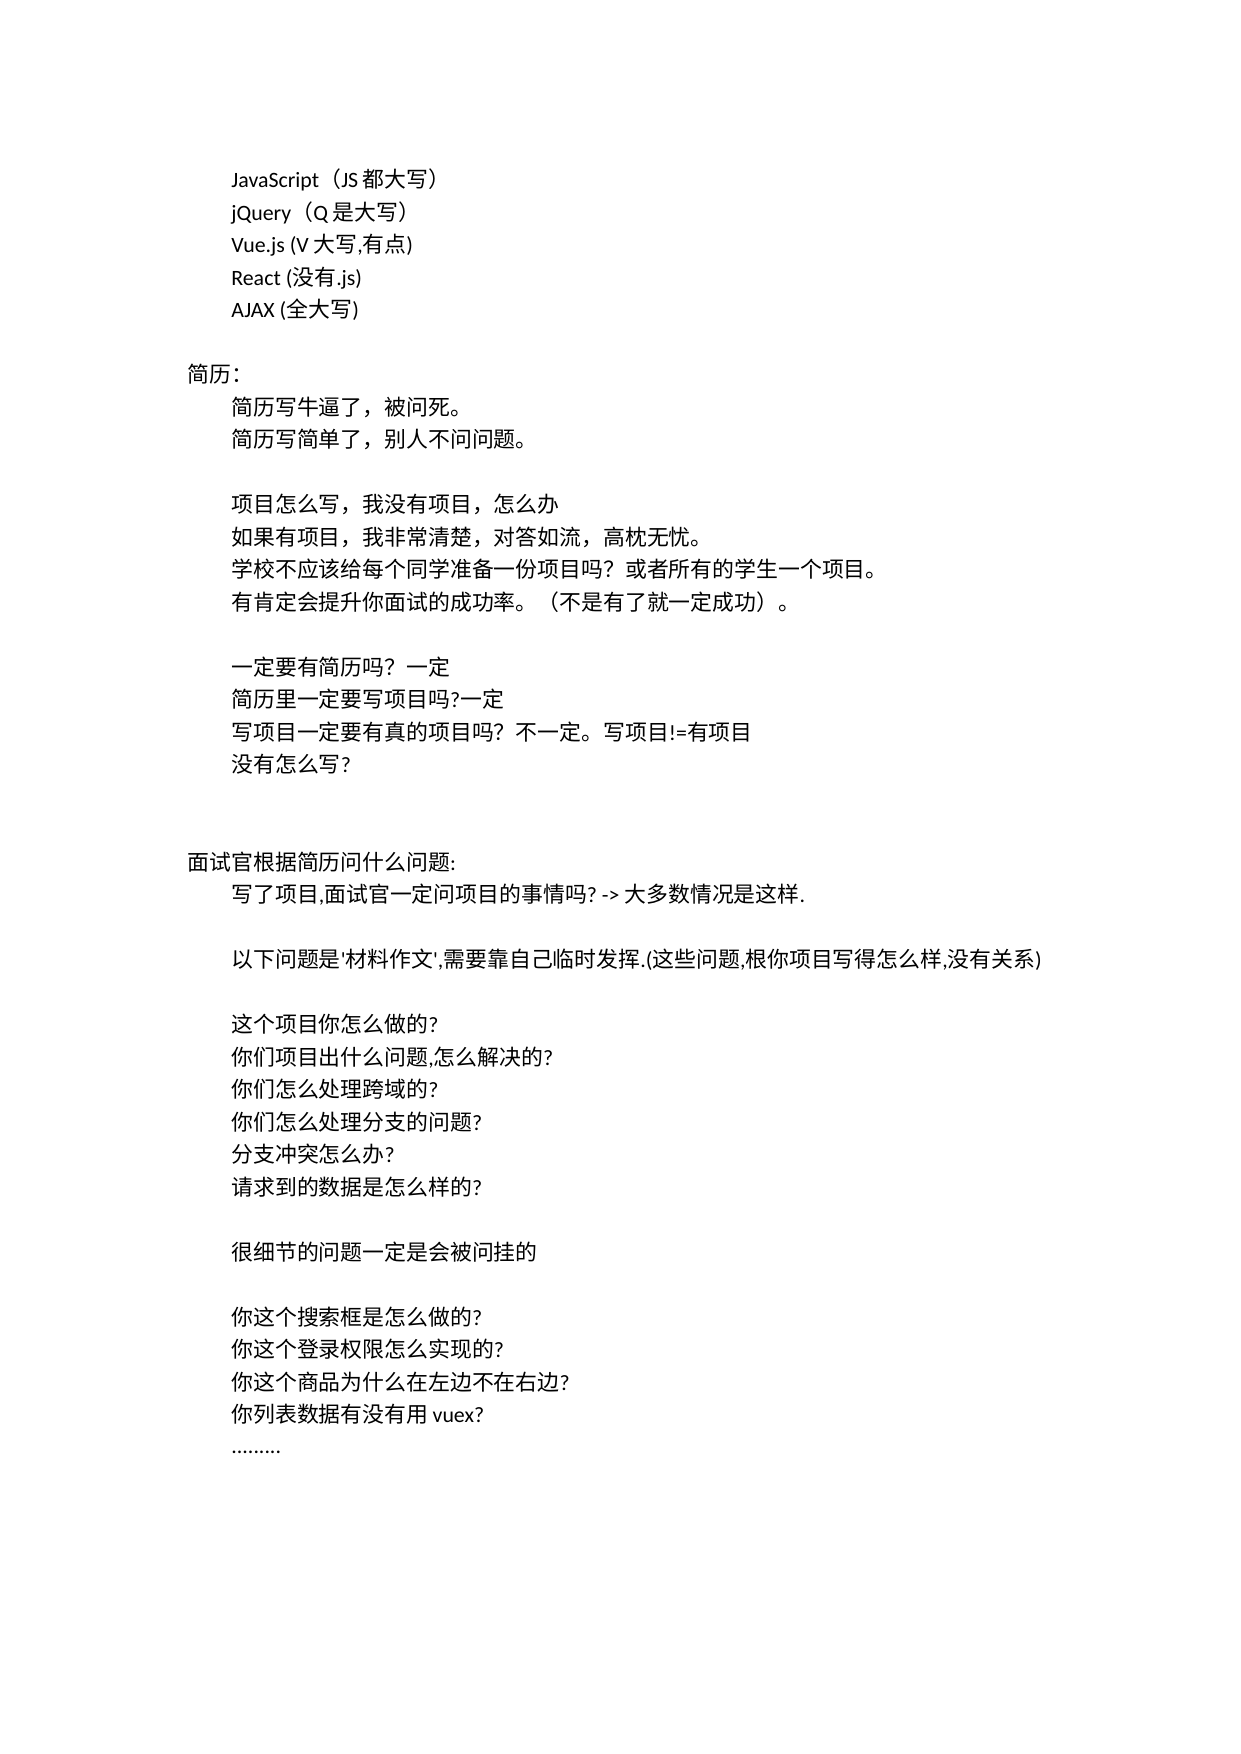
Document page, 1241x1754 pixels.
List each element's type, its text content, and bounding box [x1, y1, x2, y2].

text 没有怎么写? [187, 747, 1053, 779]
text 你们怎么处理分支的问题? [187, 1104, 1053, 1137]
text 你这个登录权限怎么实现的? [187, 1332, 1053, 1364]
text 如果有项目，我非常清楚，对答如流，高枕无忧。 [187, 519, 1053, 552]
text 你们怎么处理跨域的? [187, 1072, 1053, 1104]
text 你列表数据有没有用vuex? [187, 1397, 1053, 1429]
text JavaScript（JS都大写） [187, 162, 1053, 194]
text 你这个商品为什么在左边不在右边? [187, 1364, 1053, 1397]
text 你们项目出什么问题,怎么解决的? [187, 1039, 1053, 1072]
text Vue.js (V大写,有点) [187, 227, 1053, 259]
text 很细节的问题一定是会被问挂的 [187, 1234, 1053, 1267]
text 有肯定会提升你面试的成功率。（不是有了就一定成功）。 [187, 584, 1053, 617]
text 请求到的数据是怎么样的? [187, 1169, 1053, 1202]
text 简历写牛逼了，被问死。 [187, 389, 1053, 422]
text 这个项目你怎么做的? [187, 1007, 1053, 1039]
text 写了项目,面试官一定问项目的事情吗? -> 大多数情况是这样. [187, 877, 1053, 909]
text AJAX (全大写) [187, 292, 1053, 324]
text 简历里一定要写项目吗?一定 [187, 682, 1053, 714]
text jQuery（Q是大写） [187, 194, 1053, 227]
text 简历： [187, 357, 1053, 389]
text 一定要有简历吗？一定 [187, 649, 1053, 682]
text 分支冲突怎么办? [187, 1137, 1053, 1169]
text 你这个搜索框是怎么做的? [187, 1299, 1053, 1332]
text ......... [187, 1429, 1053, 1462]
text 项目怎么写，我没有项目，怎么办 [187, 487, 1053, 519]
text 面试官根据简历问什么问题: [187, 844, 1053, 877]
text React (没有.js) [187, 259, 1053, 292]
text 以下问题是'材料作文',需要靠自己临时发挥.(这些问题,根你项目写得怎么样,没有关系) [187, 942, 1053, 974]
text 简历写简单了，别人不问问题。 [187, 422, 1053, 454]
text 学校不应该给每个同学准备一份项目吗？或者所有的学生一个项目。 [187, 552, 1053, 584]
text 写项目一定要有真的项目吗？不一定。写项目!=有项目 [187, 714, 1053, 747]
